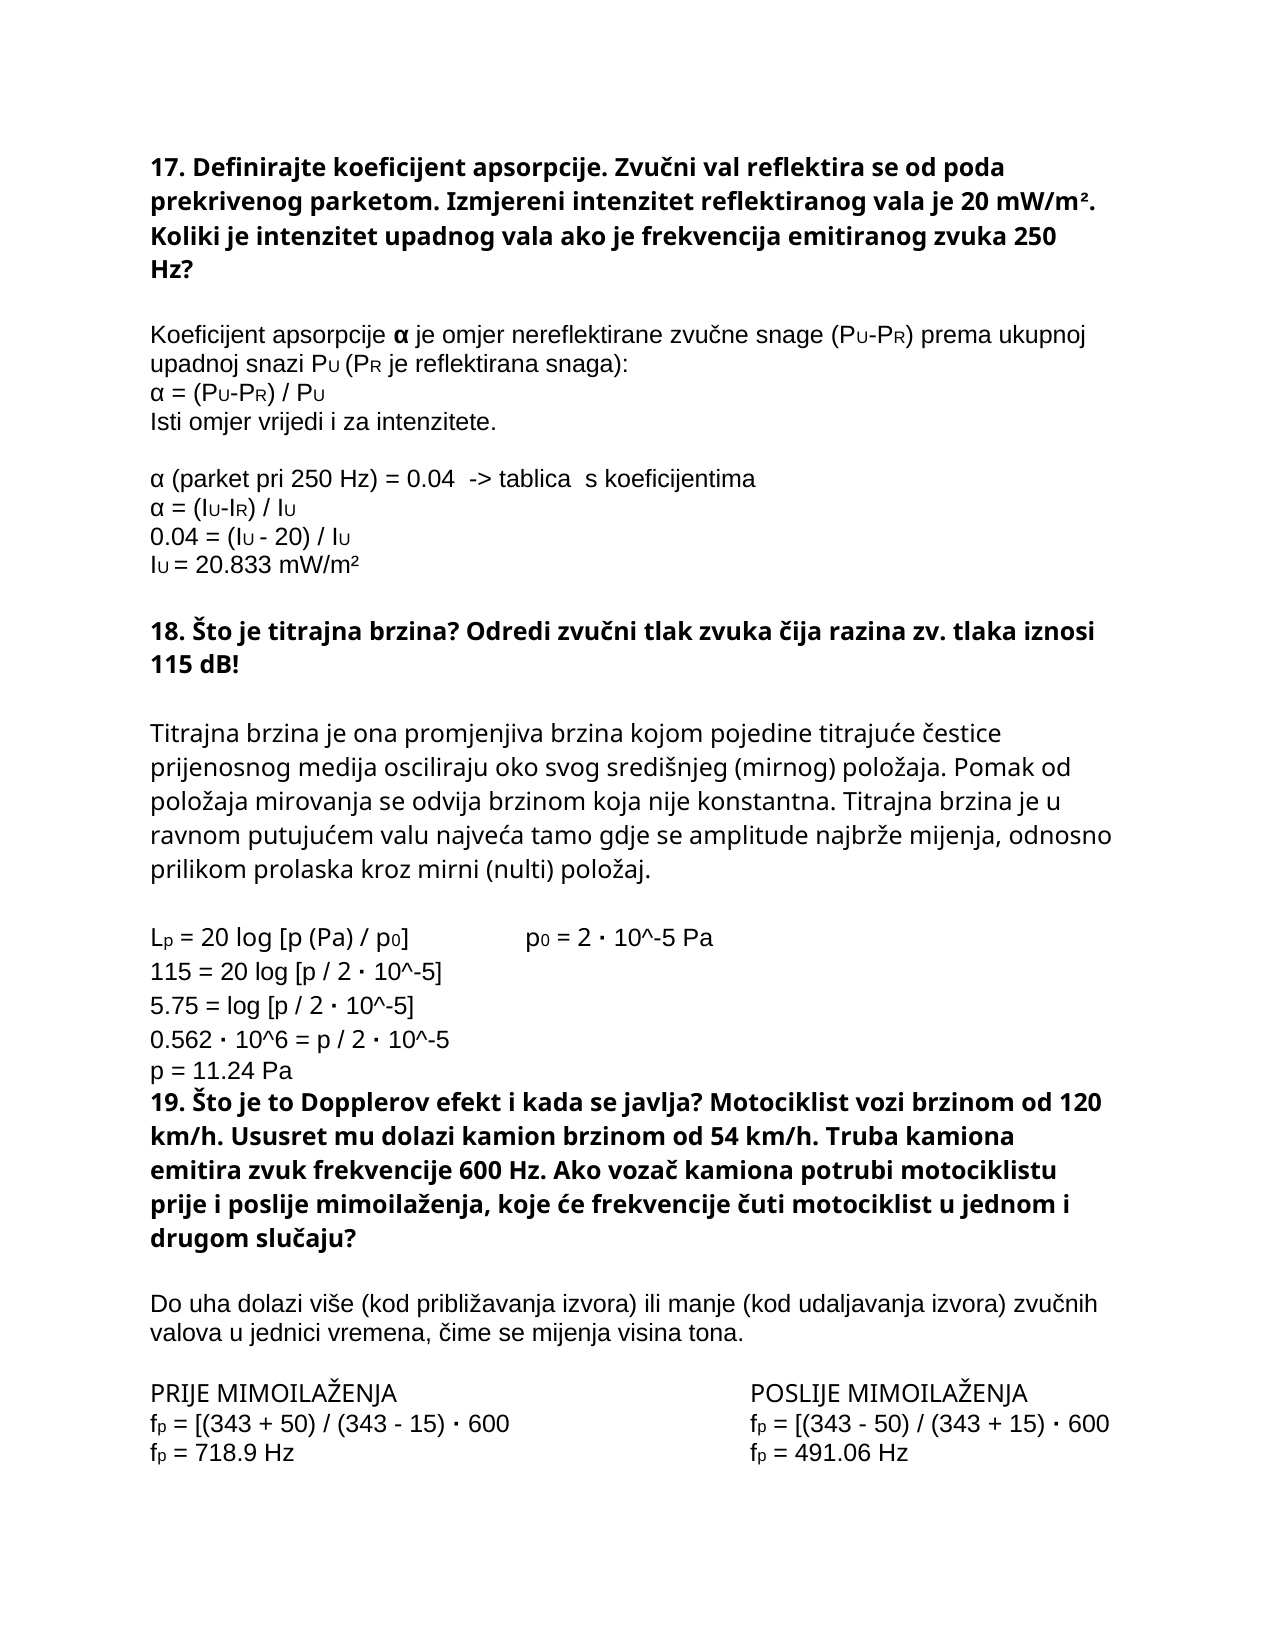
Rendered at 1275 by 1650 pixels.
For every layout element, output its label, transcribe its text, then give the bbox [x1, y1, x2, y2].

text km/h. Ususret mu dolazi kamion brzinom od 54 km/h. Truba kamiona [150, 1119, 1125, 1153]
text Do uha dolazi više (kod približavanja izvora) ili manje (kod udaljavanja izvora) zvučnih valova u jednici vremena, čime se mijenja visina tona. [150, 1289, 1125, 1347]
text 5.75 = log [p / 2 · 10^-5] [150, 988, 1125, 1022]
text 0.562 · 10^6 = p / 2 · 10^-5 [150, 1022, 1125, 1056]
text Hz? [150, 252, 1125, 286]
text Isti omjer vrijedi i za intenzitete. [150, 407, 1125, 435]
text 115 dB! [150, 647, 1125, 681]
text fp = [(343 + 50) / (343 - 15) · 600 fp = [(343 - 50) / (343 + 15) · 600 [150, 1409, 1125, 1438]
text 0.04 = (IU - 20) / IU [150, 522, 1125, 550]
text Titrajna brzina je ona promjenjiva brzina kojom pojedine titrajuće čestice prijenosnog medija osciliraju oko svog središnjeg (mirnog) položaja. Pomak od položaja mirovanja se odvija brzinom koja nije konstantna. Titrajna brzina je u ravnom putujućem valu najveća tamo gdje se amplitude najbrže mijenja, odnosno prilikom prolaska kroz mirni (nulti) položaj. [150, 715, 1125, 886]
text PRIJE MIMOILAŽENJA POSLIJE MIMOILAŽENJA [150, 1375, 1125, 1409]
text 18. Što je titrajna brzina? Odredi zvučni tlak zvuka čija razina zv. tlaka iznosi [150, 613, 1125, 647]
text 19. Što je to Dopplerov efekt i kada se javlja? Motociklist vozi brzinom od 120 [150, 1085, 1125, 1119]
text prekrivenog parketom. Izmjereni intenzitet reflektiranog vala je 20 mW/m². [150, 184, 1125, 218]
text prije i poslije mimoilaženja, koje će frekvencije čuti motociklist u jednom i [150, 1187, 1125, 1221]
text fp = 718.9 Hz fp = 491.06 Hz [150, 1438, 1125, 1467]
text α (parket pri 250 Hz) = 0.04 -> tablica s koeficijentima [150, 464, 1125, 493]
text emitira zvuk frekvencije 600 Hz. Ako vozač kamiona potrubi motociklistu [150, 1153, 1125, 1187]
text α = (PU-PR) / PU [150, 378, 1125, 407]
text 17. Definirajte koeficijent apsorpcije. Zvučni val reflektira se od poda [150, 150, 1125, 184]
text α = (IU-IR) / IU [150, 493, 1125, 522]
text Lp = 20 log [p (Pa) / p0] p0 = 2 · 10^-5 Pa [150, 920, 1125, 954]
text drugom slučaju? [150, 1221, 1125, 1255]
text IU = 20.833 mW/m² [150, 550, 1125, 579]
text p = 11.24 Pa [150, 1056, 1125, 1085]
text Koliki je intenzitet upadnog vala ako je frekvencija emitiranog zvuka 250 [150, 218, 1125, 252]
text 115 = 20 log [p / 2 · 10^-5] [150, 954, 1125, 988]
text Koeficijent apsorpcije α je omjer nereflektirane zvučne snage (PU-PR) prema ukupnoj upadnoj snazi PU (PR je reflektirana snaga): [150, 320, 1125, 378]
